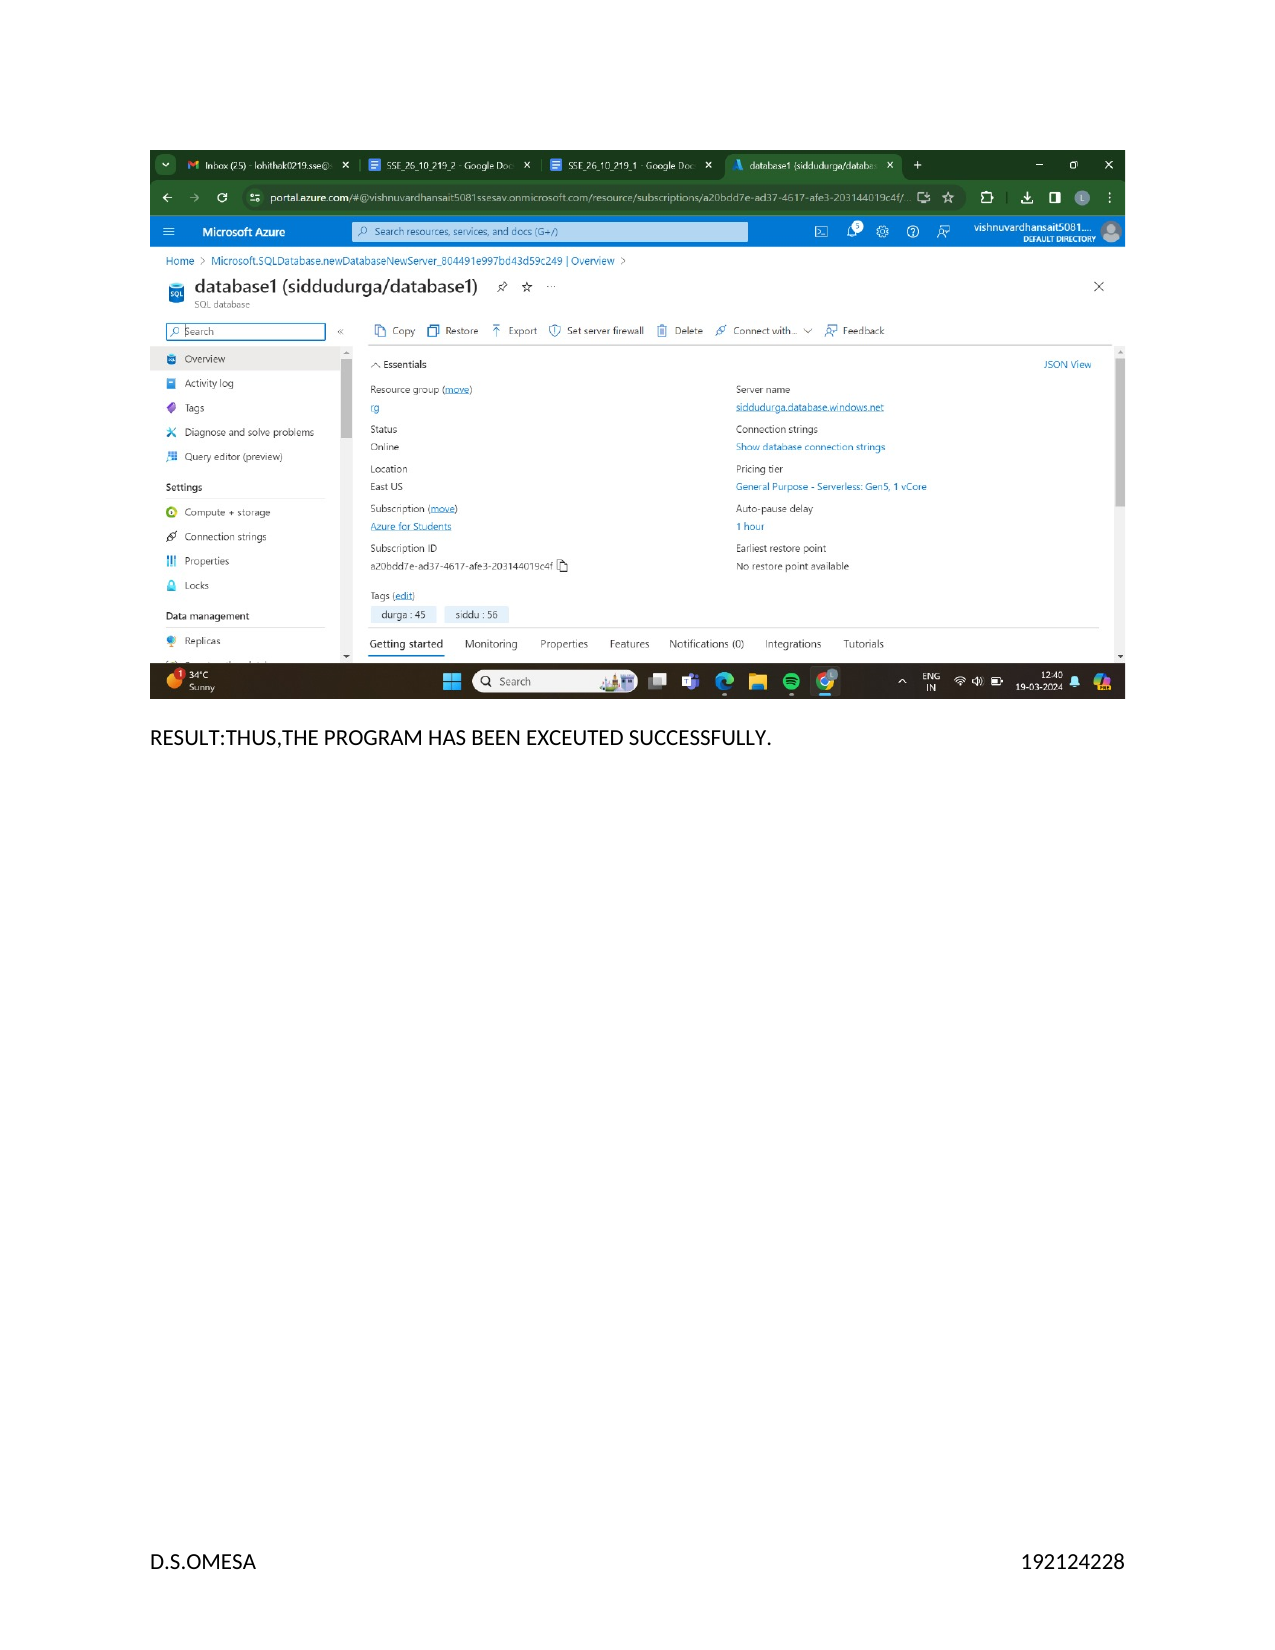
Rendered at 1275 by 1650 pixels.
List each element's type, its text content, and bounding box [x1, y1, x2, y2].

text RESULT:THUS,THE PROGRAM HAS BEEN EXCEUTED SUCCESSFULLY. [150, 723, 1125, 751]
picture [150, 150, 1125, 699]
